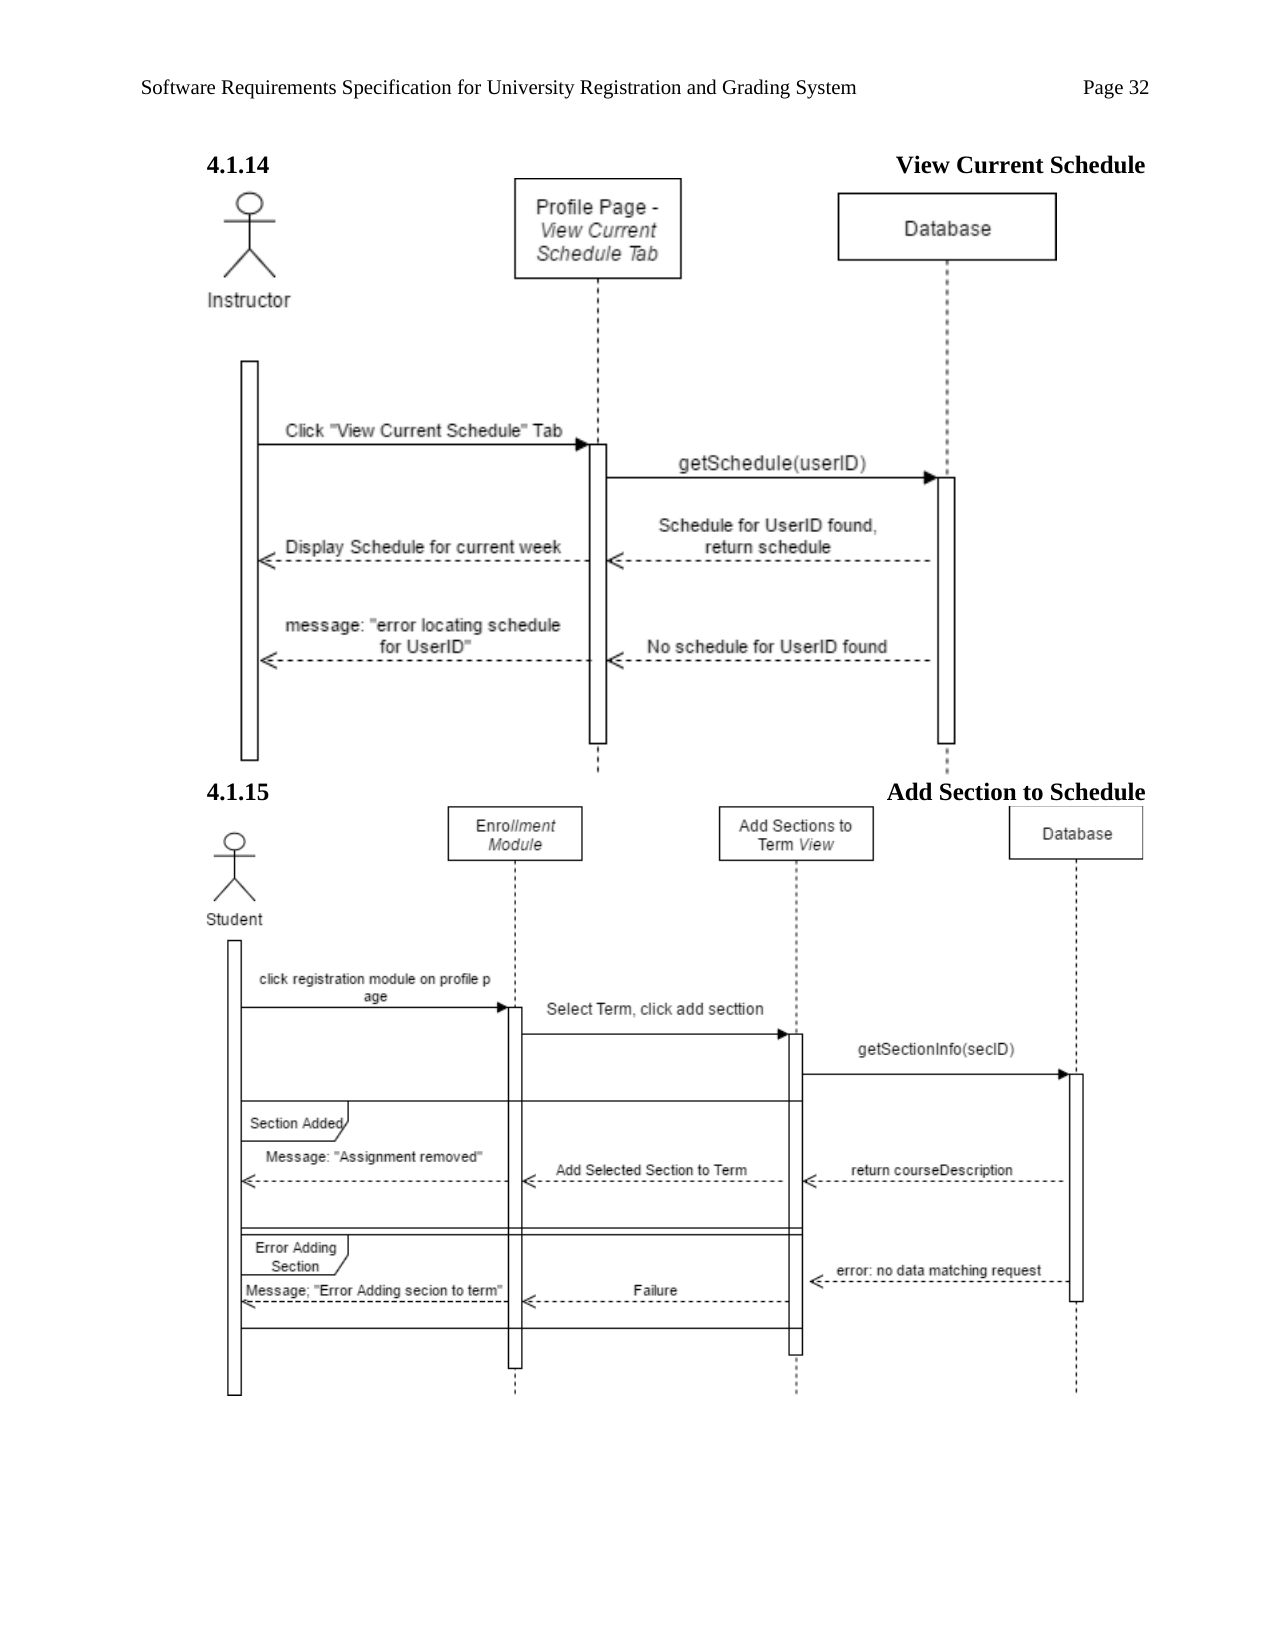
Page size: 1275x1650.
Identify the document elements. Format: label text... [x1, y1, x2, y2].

subtitle Add Section to Schedule [207, 777, 1140, 806]
subtitle View Current Schedule [207, 150, 1140, 777]
